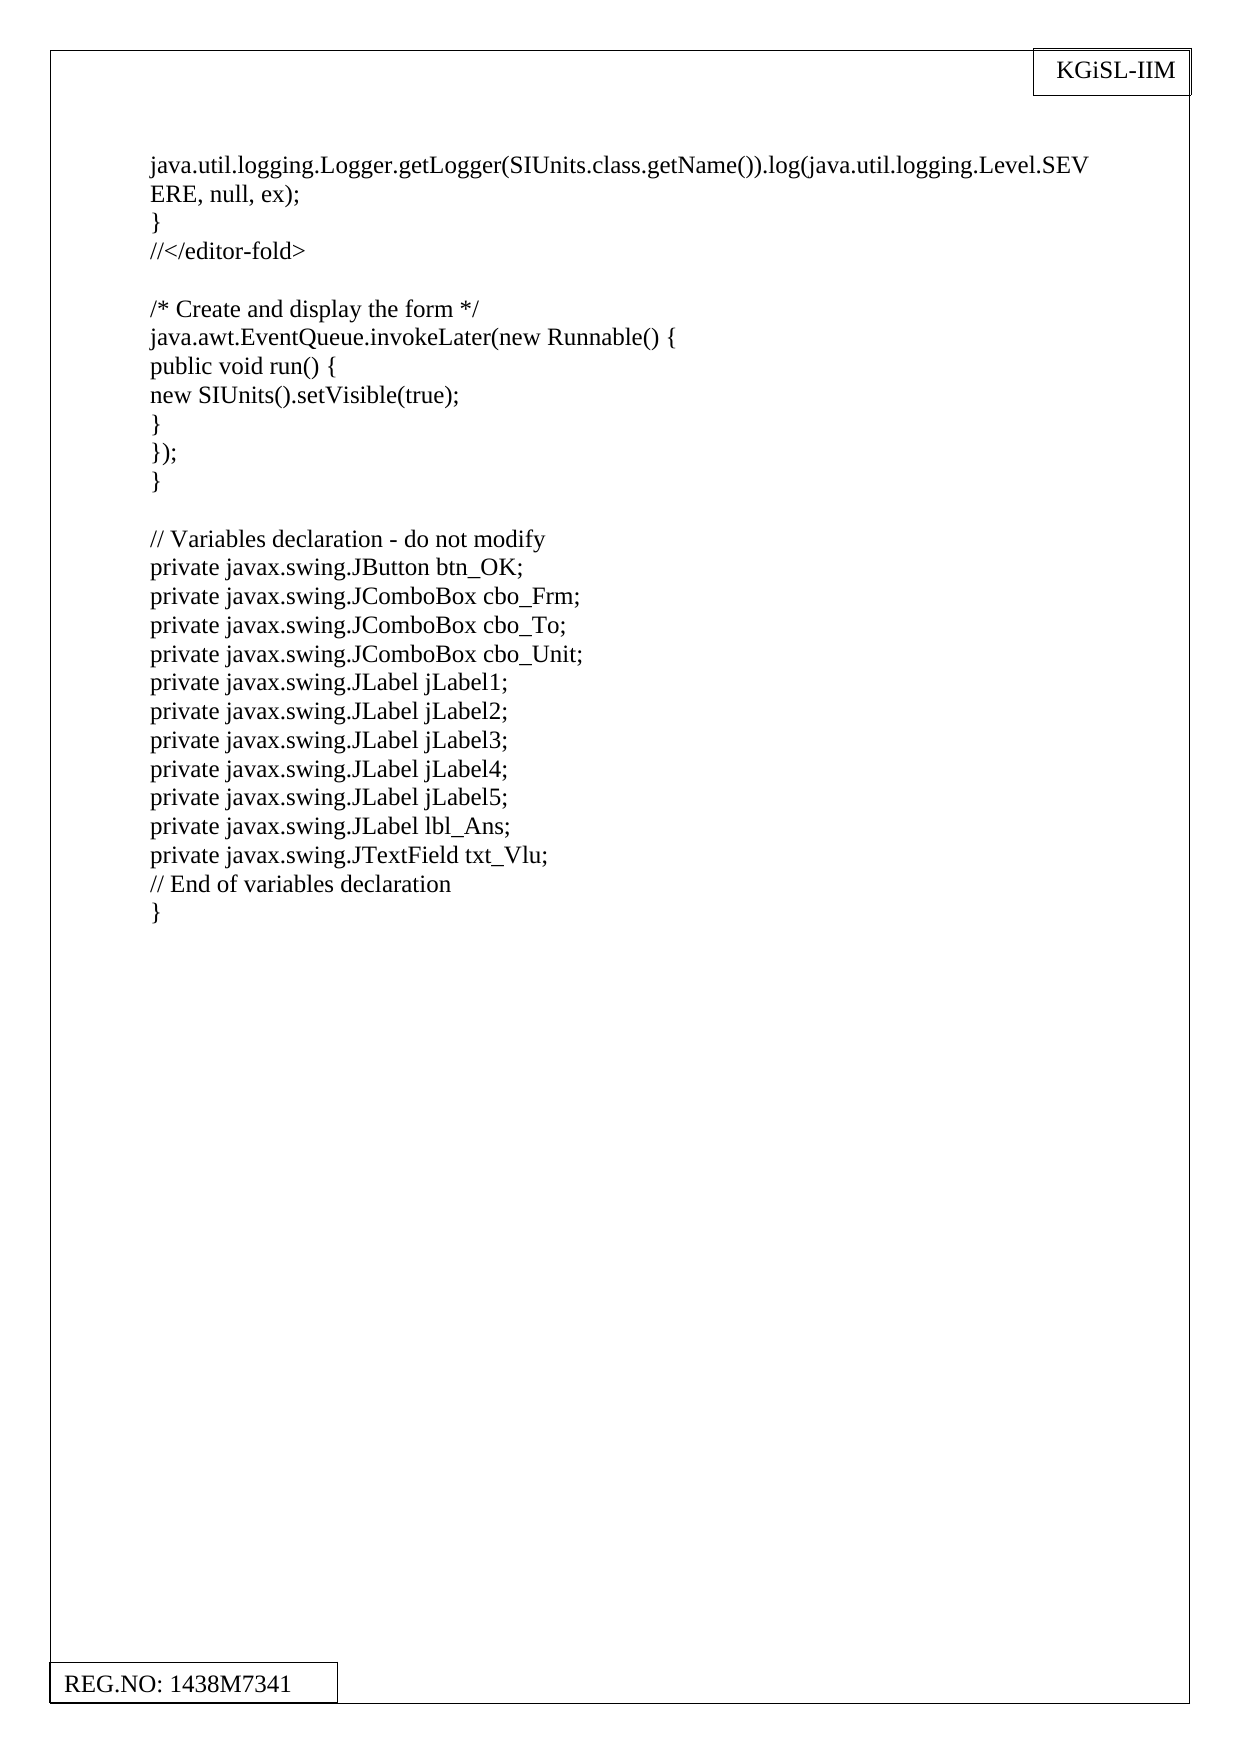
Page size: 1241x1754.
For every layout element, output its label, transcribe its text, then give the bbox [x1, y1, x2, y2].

text } [150, 466, 1090, 495]
text private javax.swing.JLabel jLabel3; [150, 725, 1090, 754]
text private javax.swing.JLabel jLabel2; [150, 696, 1090, 725]
text private javax.swing.JComboBox cbo_To; [150, 610, 1090, 639]
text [150, 150, 1090, 207]
text //</editor-fold> [150, 236, 1090, 265]
text // End of variables declaration [150, 869, 1090, 897]
text private javax.swing.JComboBox cbo_Frm; [150, 581, 1090, 610]
text private javax.swing.JLabel jLabel4; [150, 754, 1090, 782]
text }); [150, 437, 1090, 466]
text java.awt.EventQueue.invokeLater(new Runnable() { [150, 322, 1090, 351]
text private javax.swing.JLabel jLabel5; [150, 782, 1090, 811]
text private javax.swing.JButton btn_OK; [150, 552, 1090, 581]
text } [150, 409, 1090, 437]
text private javax.swing.JLabel jLabel1; [150, 667, 1090, 696]
text private javax.swing.JTextField txt_Vlu; [150, 840, 1090, 869]
text new SIUnits().setVisible(true); [150, 380, 1090, 409]
text } [150, 207, 1090, 236]
text private javax.swing.JLabel lbl_Ans; [150, 811, 1090, 840]
text private javax.swing.JComboBox cbo_Unit; [150, 639, 1090, 667]
text } [150, 897, 1090, 926]
text public void run() { [150, 351, 1090, 380]
text // Variables declaration - do not modify [150, 524, 1090, 552]
text /* Create and display the form */ [150, 294, 1090, 322]
